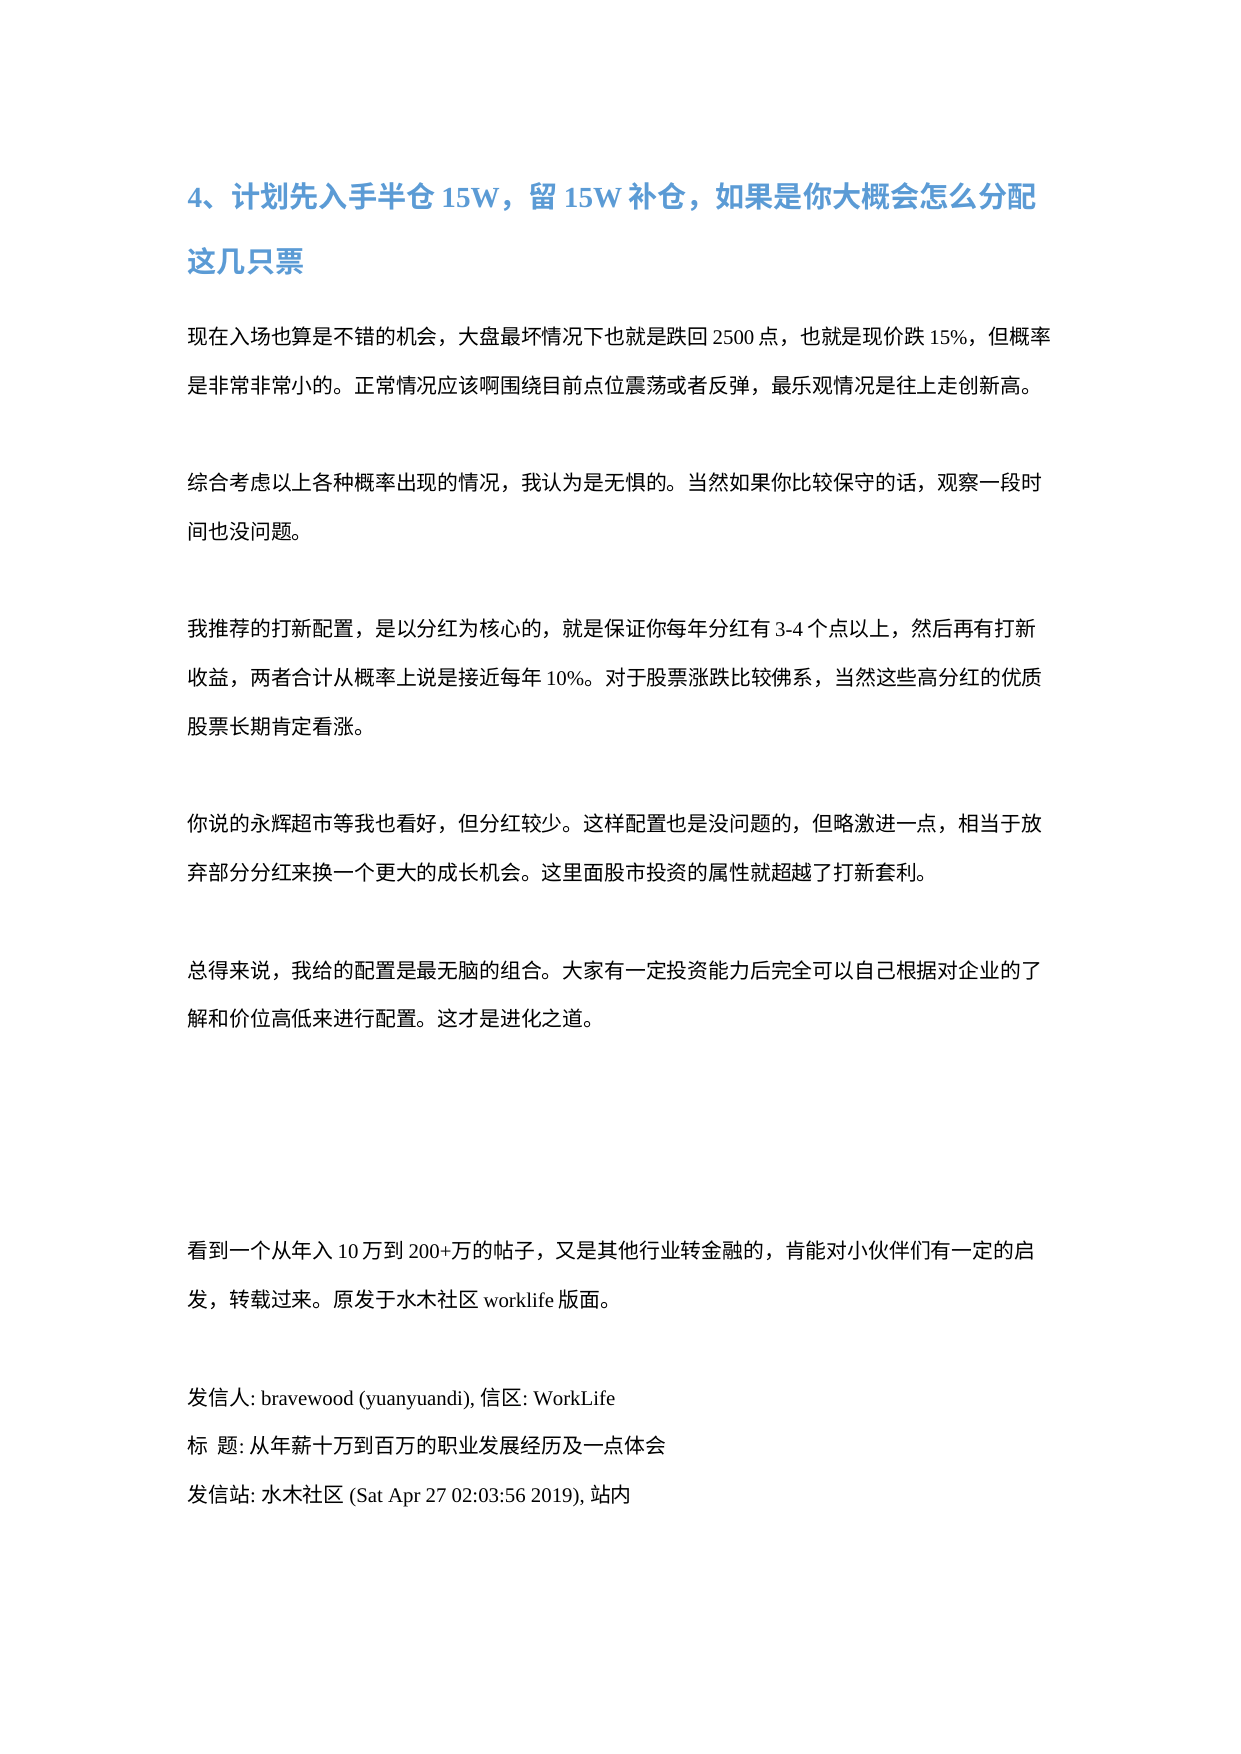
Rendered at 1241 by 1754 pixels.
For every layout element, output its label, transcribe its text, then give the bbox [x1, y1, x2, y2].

text 现在入场也算是不错的机会，大盘最坏情况下也就是跌回2500点，也就是现价跌15%，但概率是非常非常小的。正常情况应该啊围绕目前点位震荡或者反弹，最乐观情况是往上走创新高。 综合考虑以上各种概率出现的情况，我认为是无惧的。当然如果你比较保守的话，观察一段时间也没问题。 我推荐的打新配置，是以分红为核心的，就是保证你每年分红有3-4个点以上，然后再有打新收益，两者合计从概率上说是接近每年10%。对于股票涨跌比较佛系，当然这些高分红的优质股票长期肯定看涨。 你说的永辉超市等我也看好，但分红较少。这样配置也是没问题的，但略激进一点，相当于放弃部分分红来换一个更大的成长机会。这里面股市投资的属性就超越了打新套利。 总得来说，我给的配置是最无脑的组合。大家有一定投资能力后完全可以自己根据对企业的了解和价位高低来进行配置。这才是进化之道。 [187, 319, 1053, 1034]
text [187, 1233, 1053, 1558]
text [187, 162, 1053, 292]
